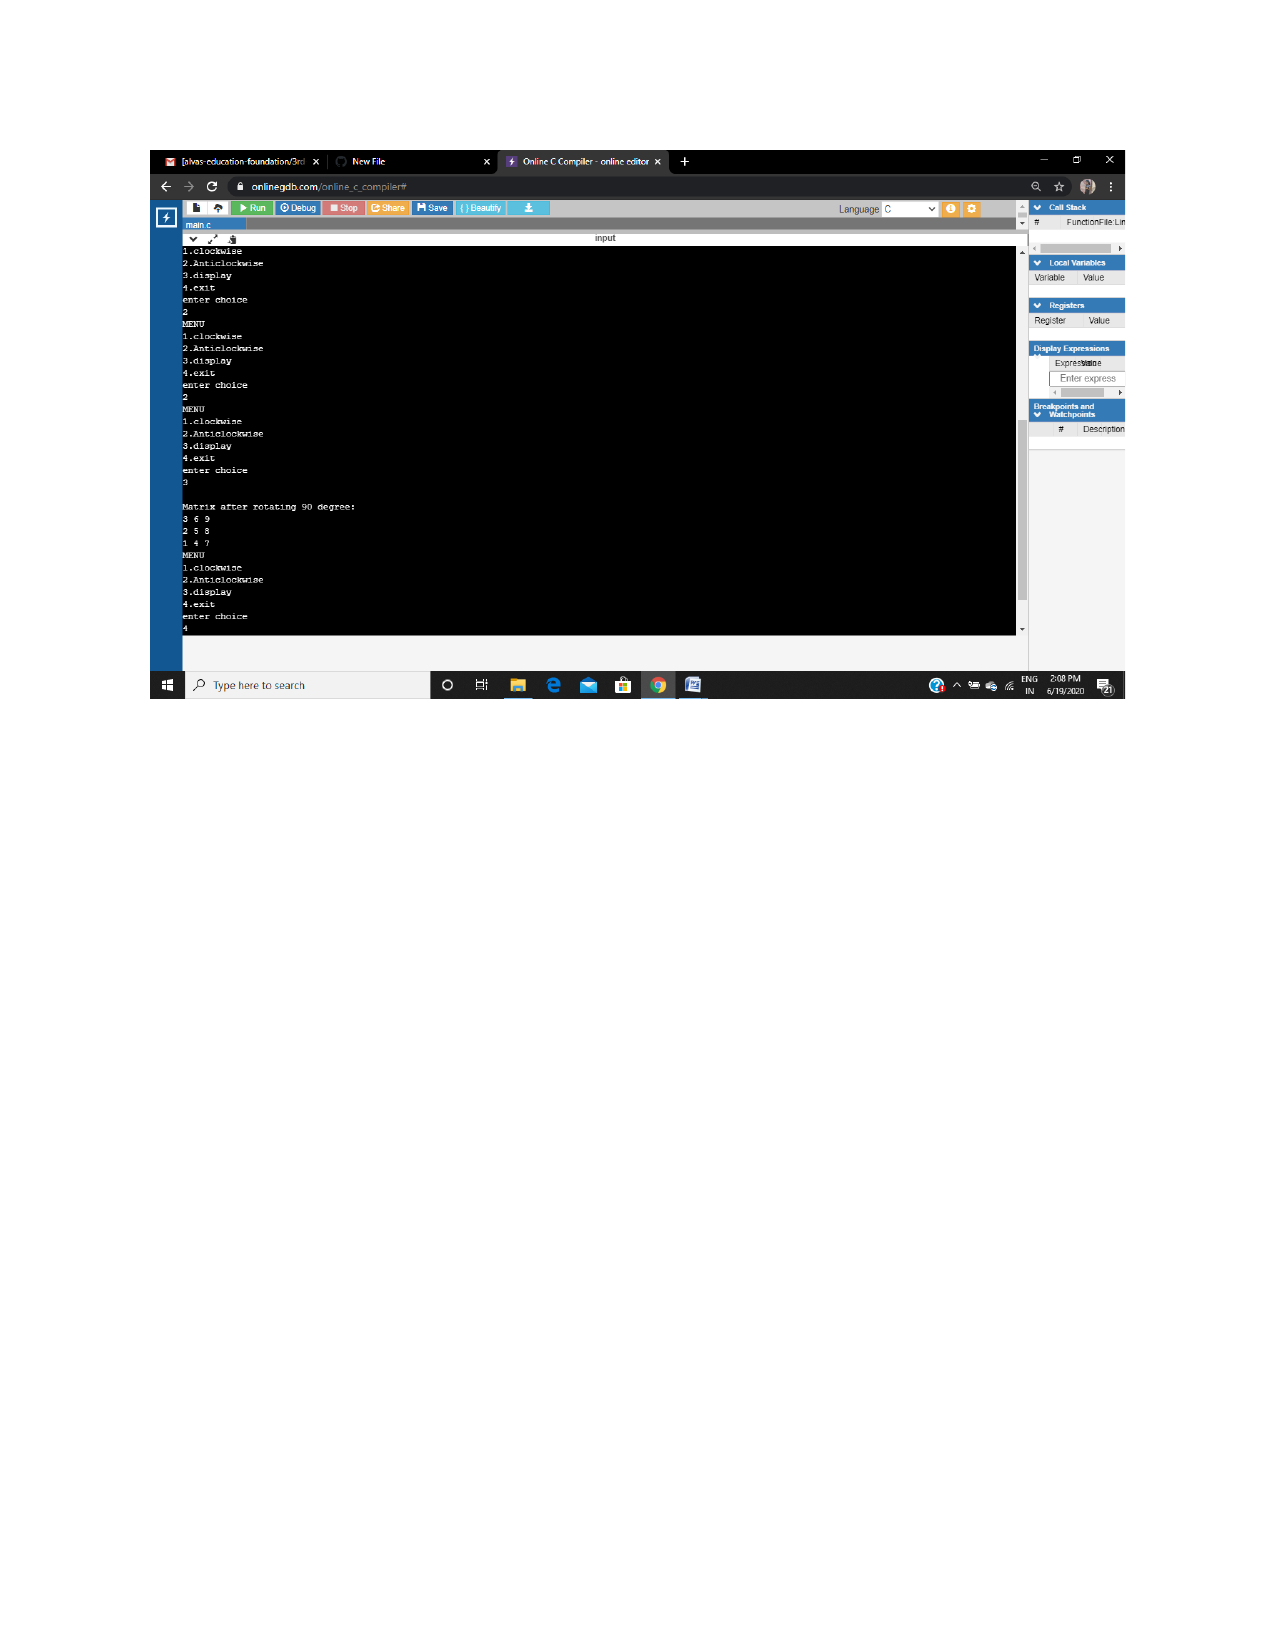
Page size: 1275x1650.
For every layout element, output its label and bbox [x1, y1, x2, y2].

picture [150, 150, 1125, 699]
